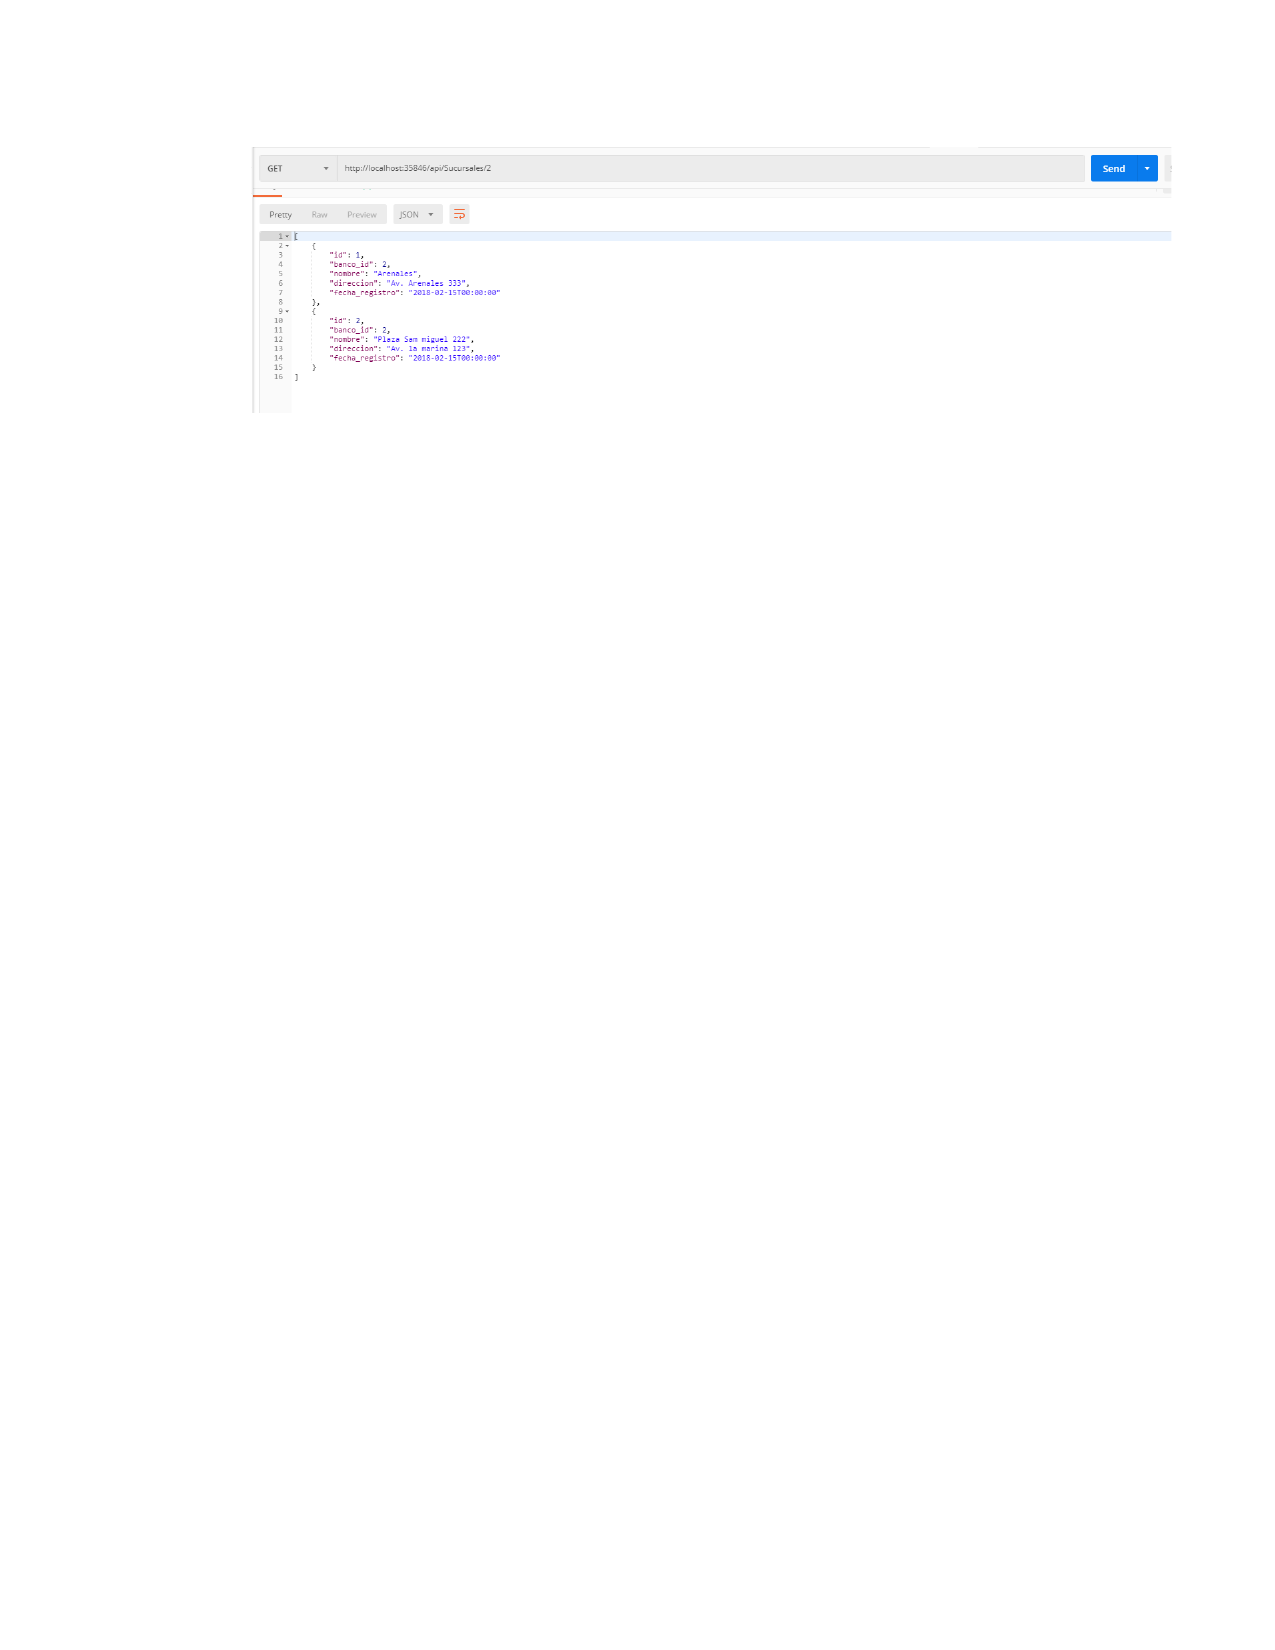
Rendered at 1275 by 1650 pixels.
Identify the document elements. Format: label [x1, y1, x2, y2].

picture [251, 147, 1172, 413]
